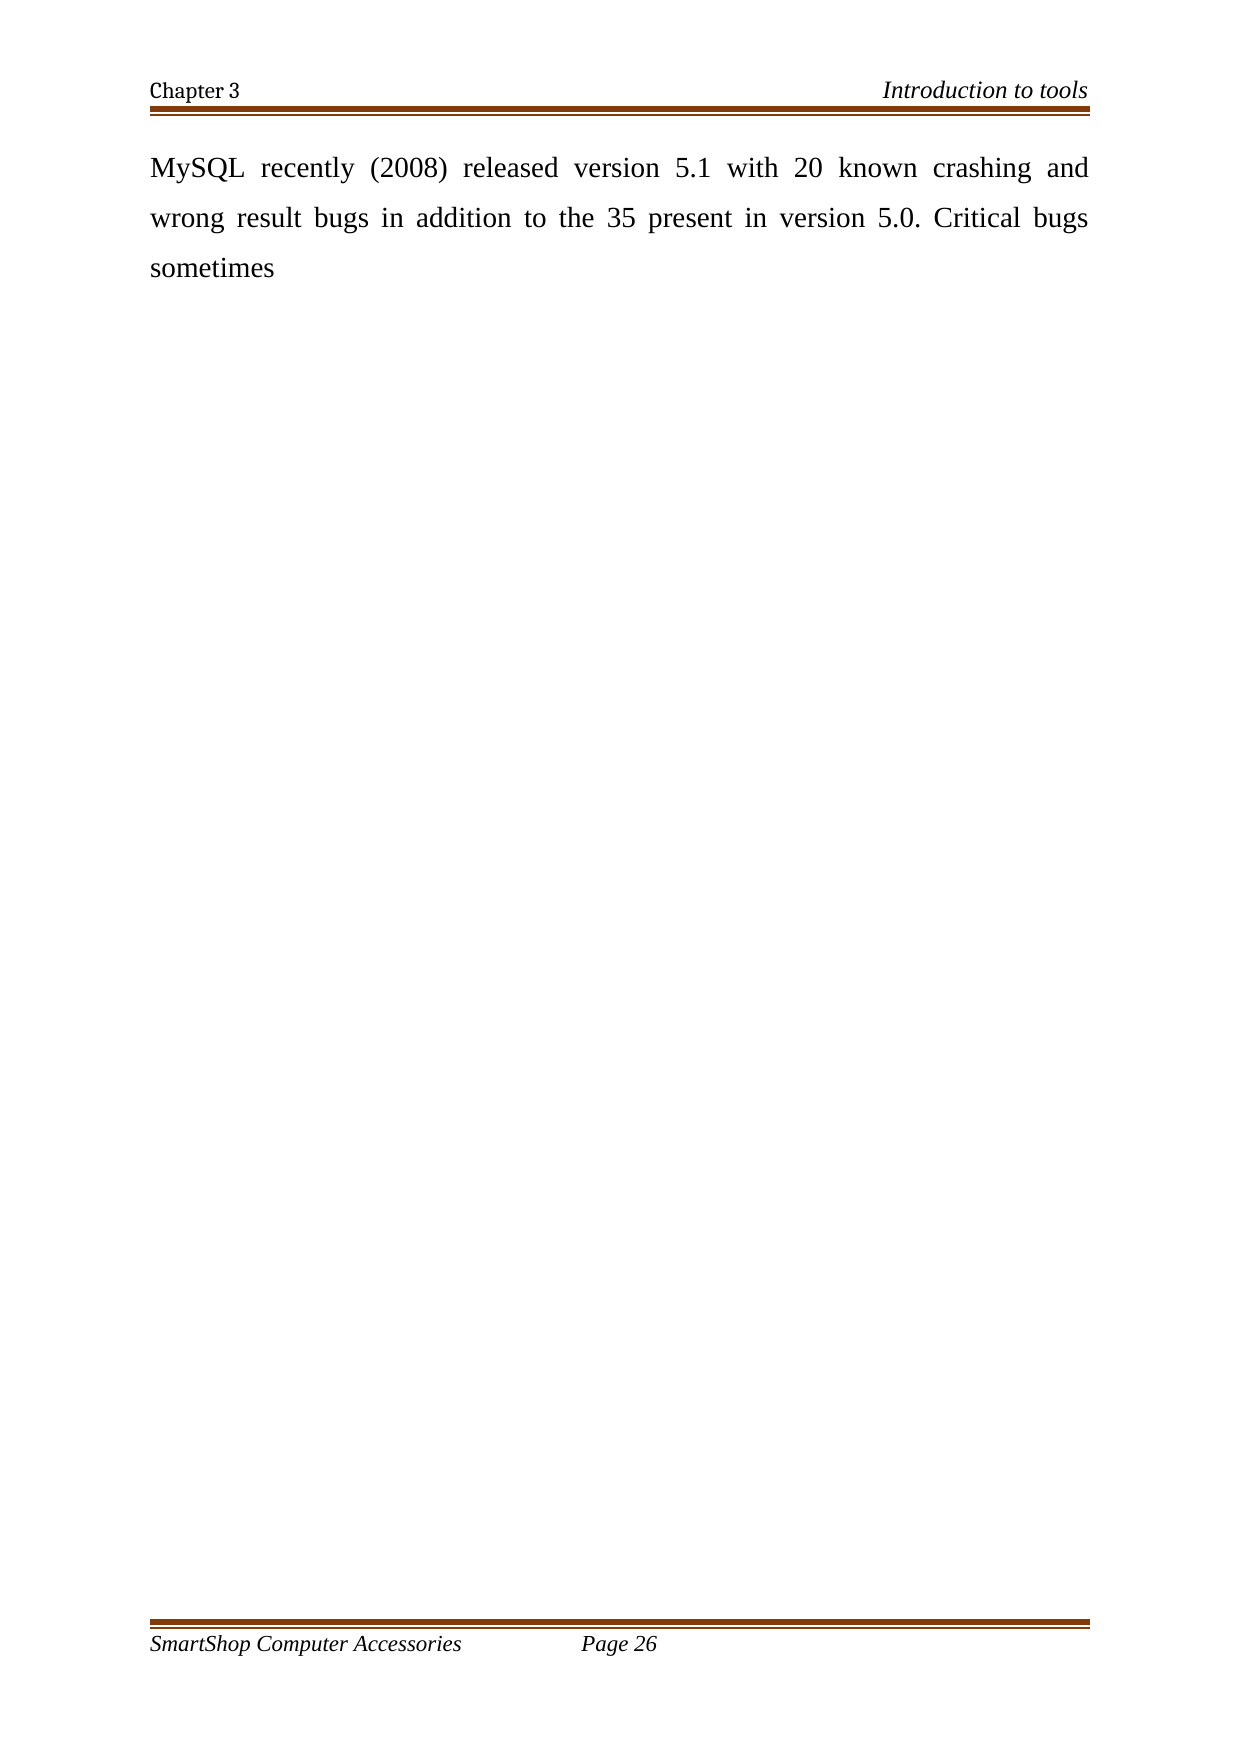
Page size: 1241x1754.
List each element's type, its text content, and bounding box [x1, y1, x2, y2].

text MySQL recently (2008) released version 5.1 with 20 known crashing and wrong result bugs in addition to the 35 present in version 5.0. Critical bugs sometimes [150, 150, 1090, 284]
